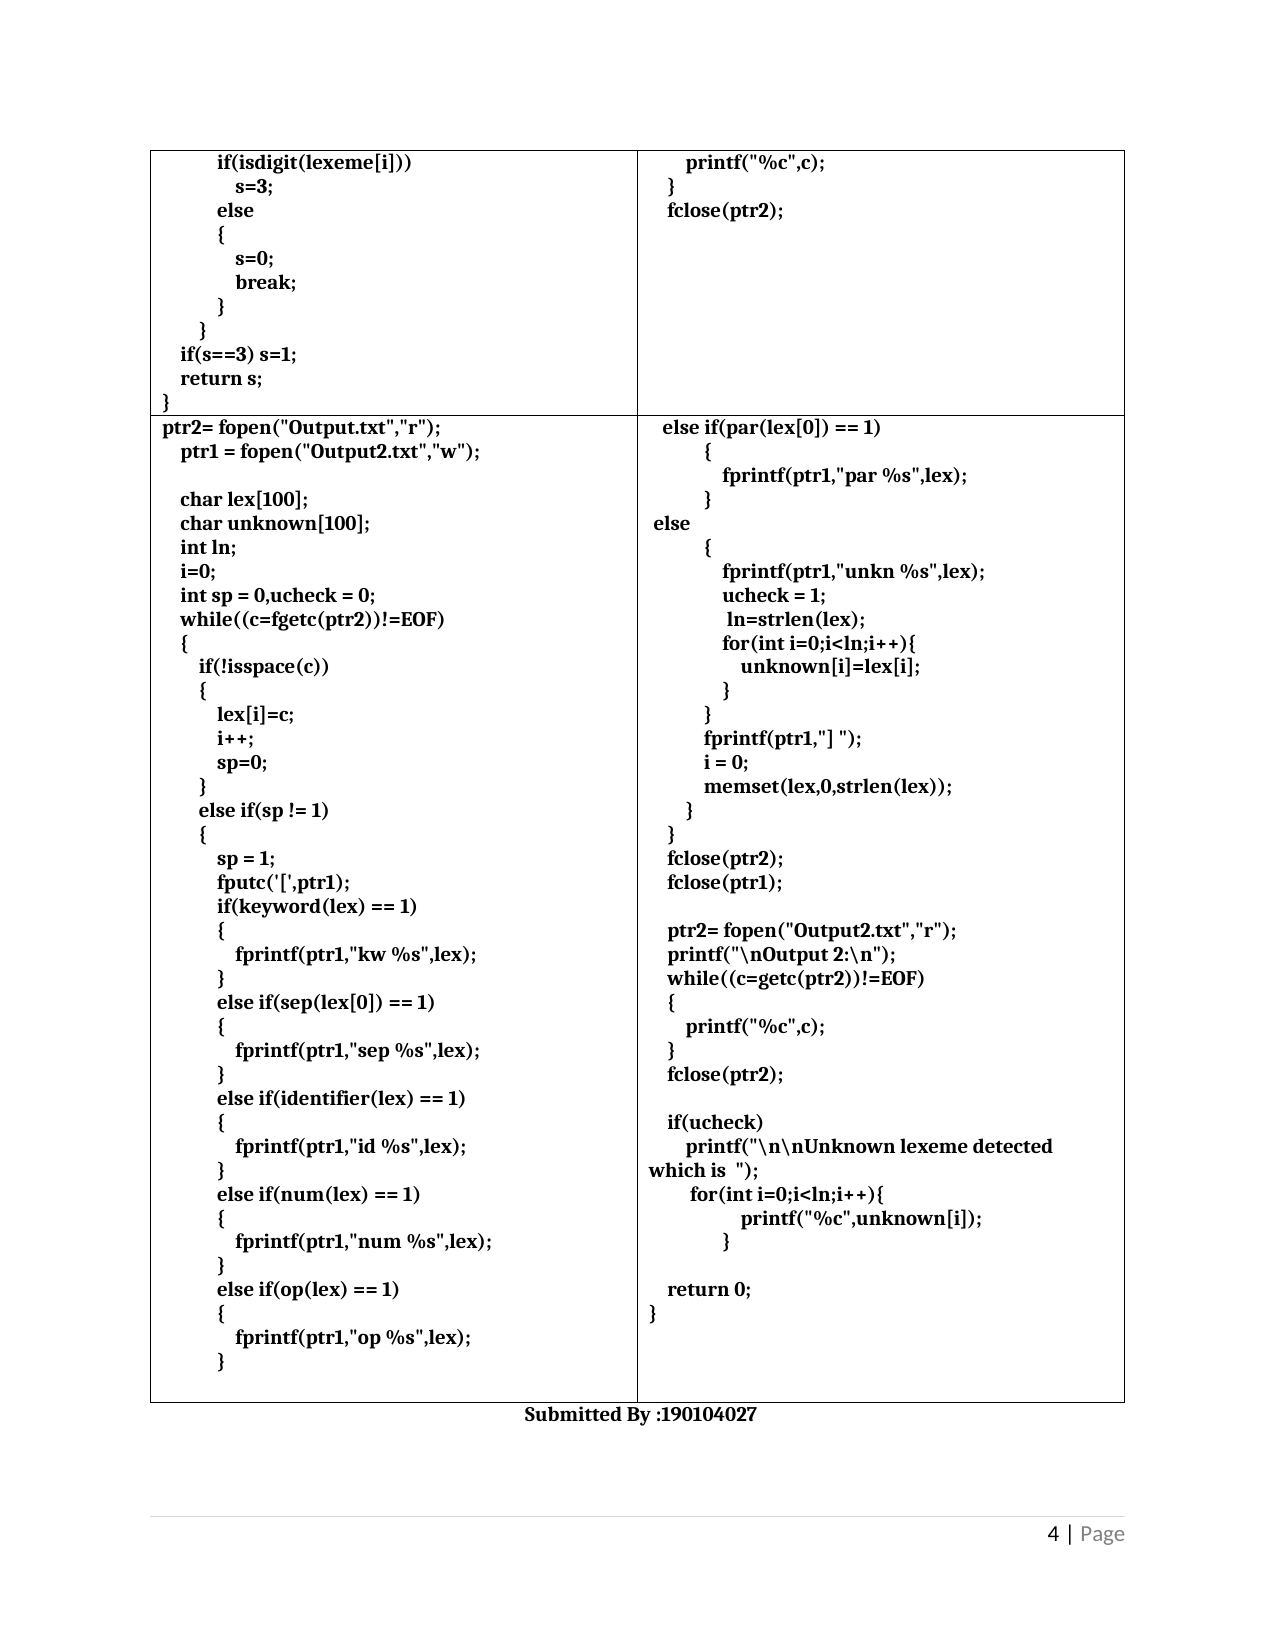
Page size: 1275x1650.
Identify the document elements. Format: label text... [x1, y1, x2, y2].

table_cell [638, 151, 1124, 414]
table_cell else if(par(lex[0]) == 1) { fprintf(ptr1,"par %s",lex); } else { fprintf(ptr1,"unkn %s",lex); ucheck = 1; ln=strlen(lex); for(int i=0;i<ln;i++){ unknown[i]=lex[i]; } } fprintf(ptr1,"] "); i = 0; memset(lex,0,strlen(lex)); } } fclose(ptr2); fclose(ptr1); ptr2= fopen("Output2.txt","r"); printf("\nOutput 2:\n"); while((c=getc(ptr2))!=EOF) { printf("%c",c); } fclose(ptr2); if(ucheck) printf("\n\nUnknown lexeme detected which is "); for(int i=0;i<ln;i++){ printf("%c",unknown[i]); } return 0; } [638, 416, 1124, 1402]
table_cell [151, 151, 637, 414]
text Submitted By :190104027 [150, 1403, 1125, 1427]
table_cell ptr2= fopen("Output.txt","r"); ptr1 = fopen("Output2.txt","w"); char lex[100]; char unknown[100]; int ln; i=0; int sp = 0,ucheck = 0; while((c=fgetc(ptr2))!=EOF) { if(!isspace(c)) { lex[i]=c; i++; sp=0; } else if(sp != 1) { sp = 1; fputc('[',ptr1); if(keyword(lex) == 1) { fprintf(ptr1,"kw %s",lex); } else if(sep(lex[0]) == 1) { fprintf(ptr1,"sep %s",lex); } else if(identifier(lex) == 1) { fprintf(ptr1,"id %s",lex); } else if(num(lex) == 1) { fprintf(ptr1,"num %s",lex); } else if(op(lex) == 1) { fprintf(ptr1,"op %s",lex); } [151, 416, 637, 1402]
